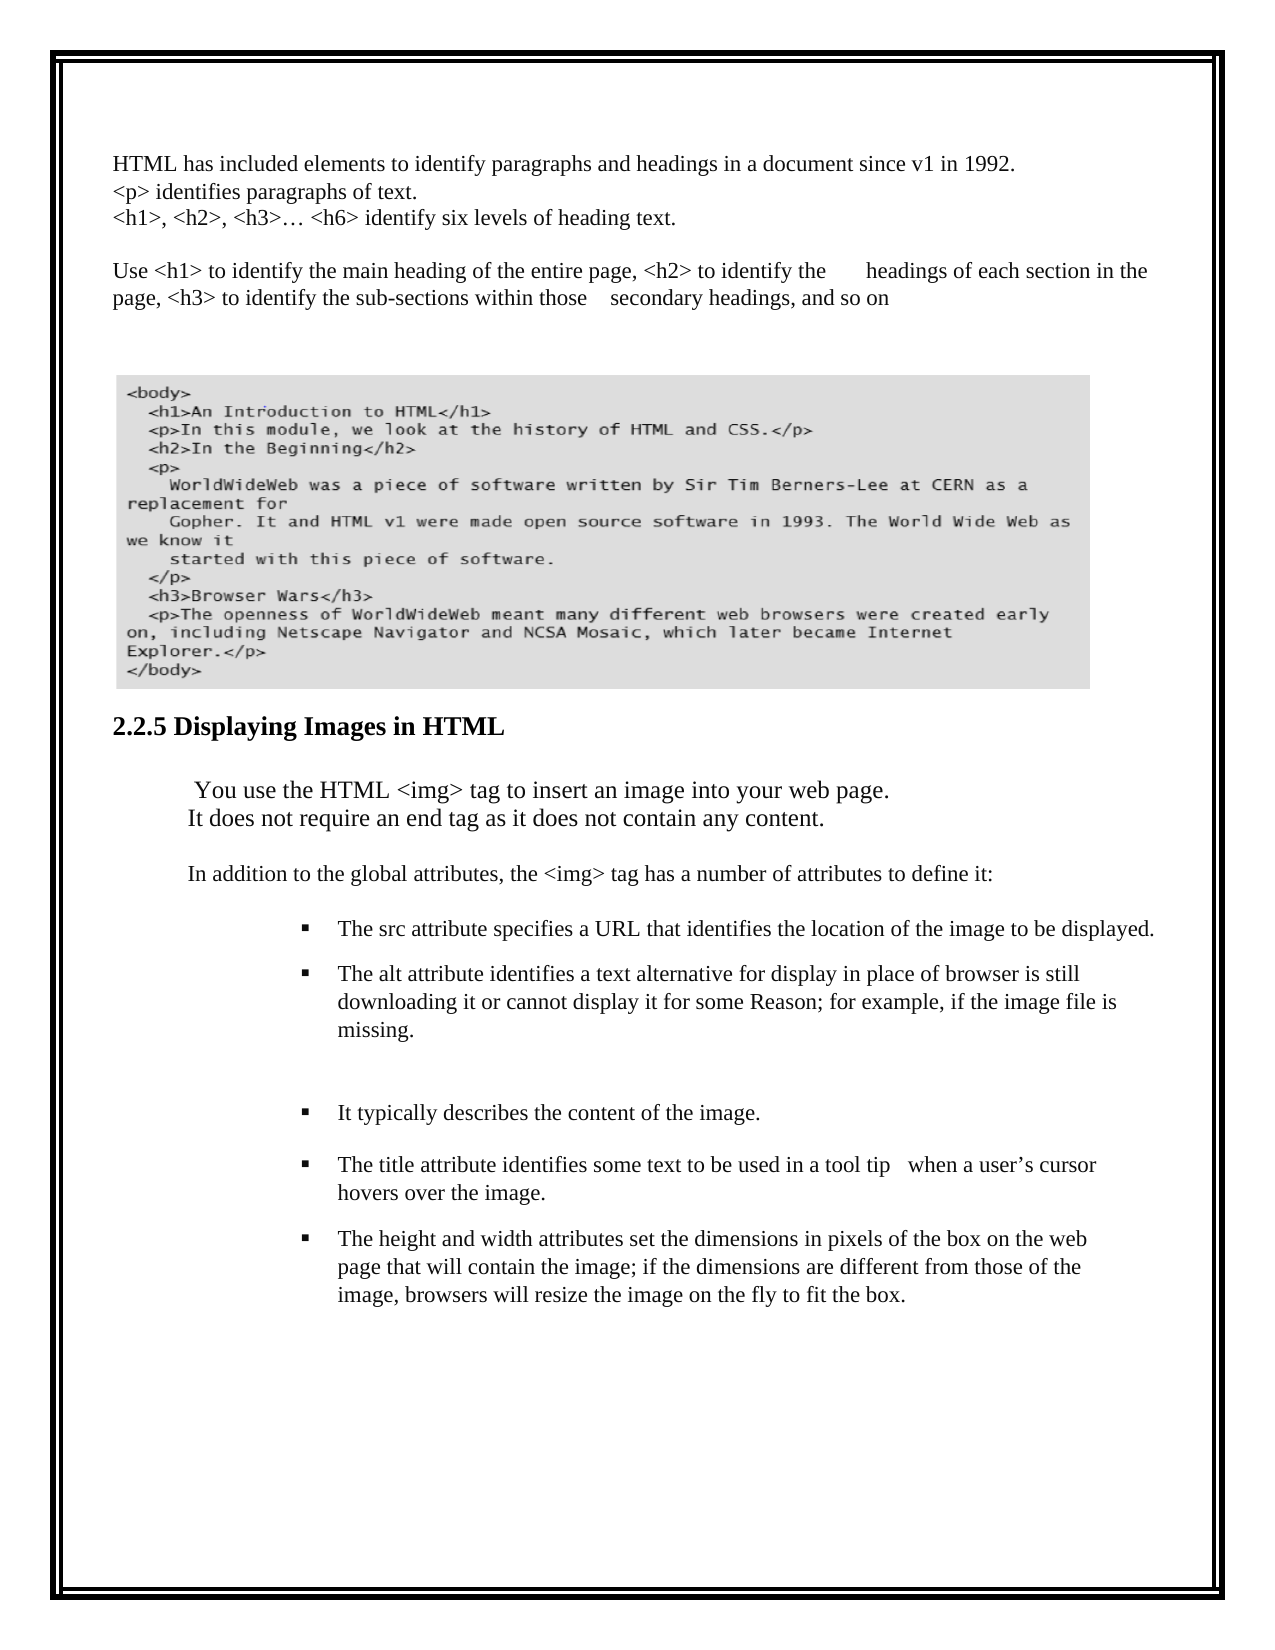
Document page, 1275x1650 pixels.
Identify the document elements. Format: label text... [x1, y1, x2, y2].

list The src attribute specifies a URL that identifies the location of the image to be displayed. [300, 915, 1162, 941]
list The alt attribute identifies a text alternative for display in place of browser is still downloading it or cannot display it for some Reason; for example, if the image file is missing. [300, 960, 1162, 1043]
text HTML has included elements to identify paragraphs and headings in a document since v1 in 1992. [112, 150, 1137, 176]
text <h1>, <h2>, <h3>… <h6> identify six levels of heading text. [112, 204, 1162, 231]
list The title attribute identifies some text to be used in a tool tip when a user’s cursor hovers over the image. [300, 1152, 1146, 1206]
picture [116, 375, 1090, 689]
text <p> identifies paragraphs of text. [112, 178, 1162, 204]
text In addition to the global attributes, the <img> tag has a number of attributes to define it: [112, 860, 1162, 886]
text Use <h1> to identify the main heading of the entire page, <h2> to identify the headings of each section in the page, <h3> to identify the sub-sections within those secondary headings, and so on [112, 257, 1162, 310]
text You use the HTML <img> tag to insert an image into your web page. [112, 784, 1162, 803]
list It typically describes the content of the image. [300, 1099, 1162, 1125]
list The height and width attributes set the dimensions in pixels of the box on the web page that will contain the image; if the dimensions are different from those of the image, browsers will resize the image on the fly to fit the box. [300, 1224, 1127, 1307]
text It does not require an end tag as it does not contain any content. [112, 803, 1162, 831]
